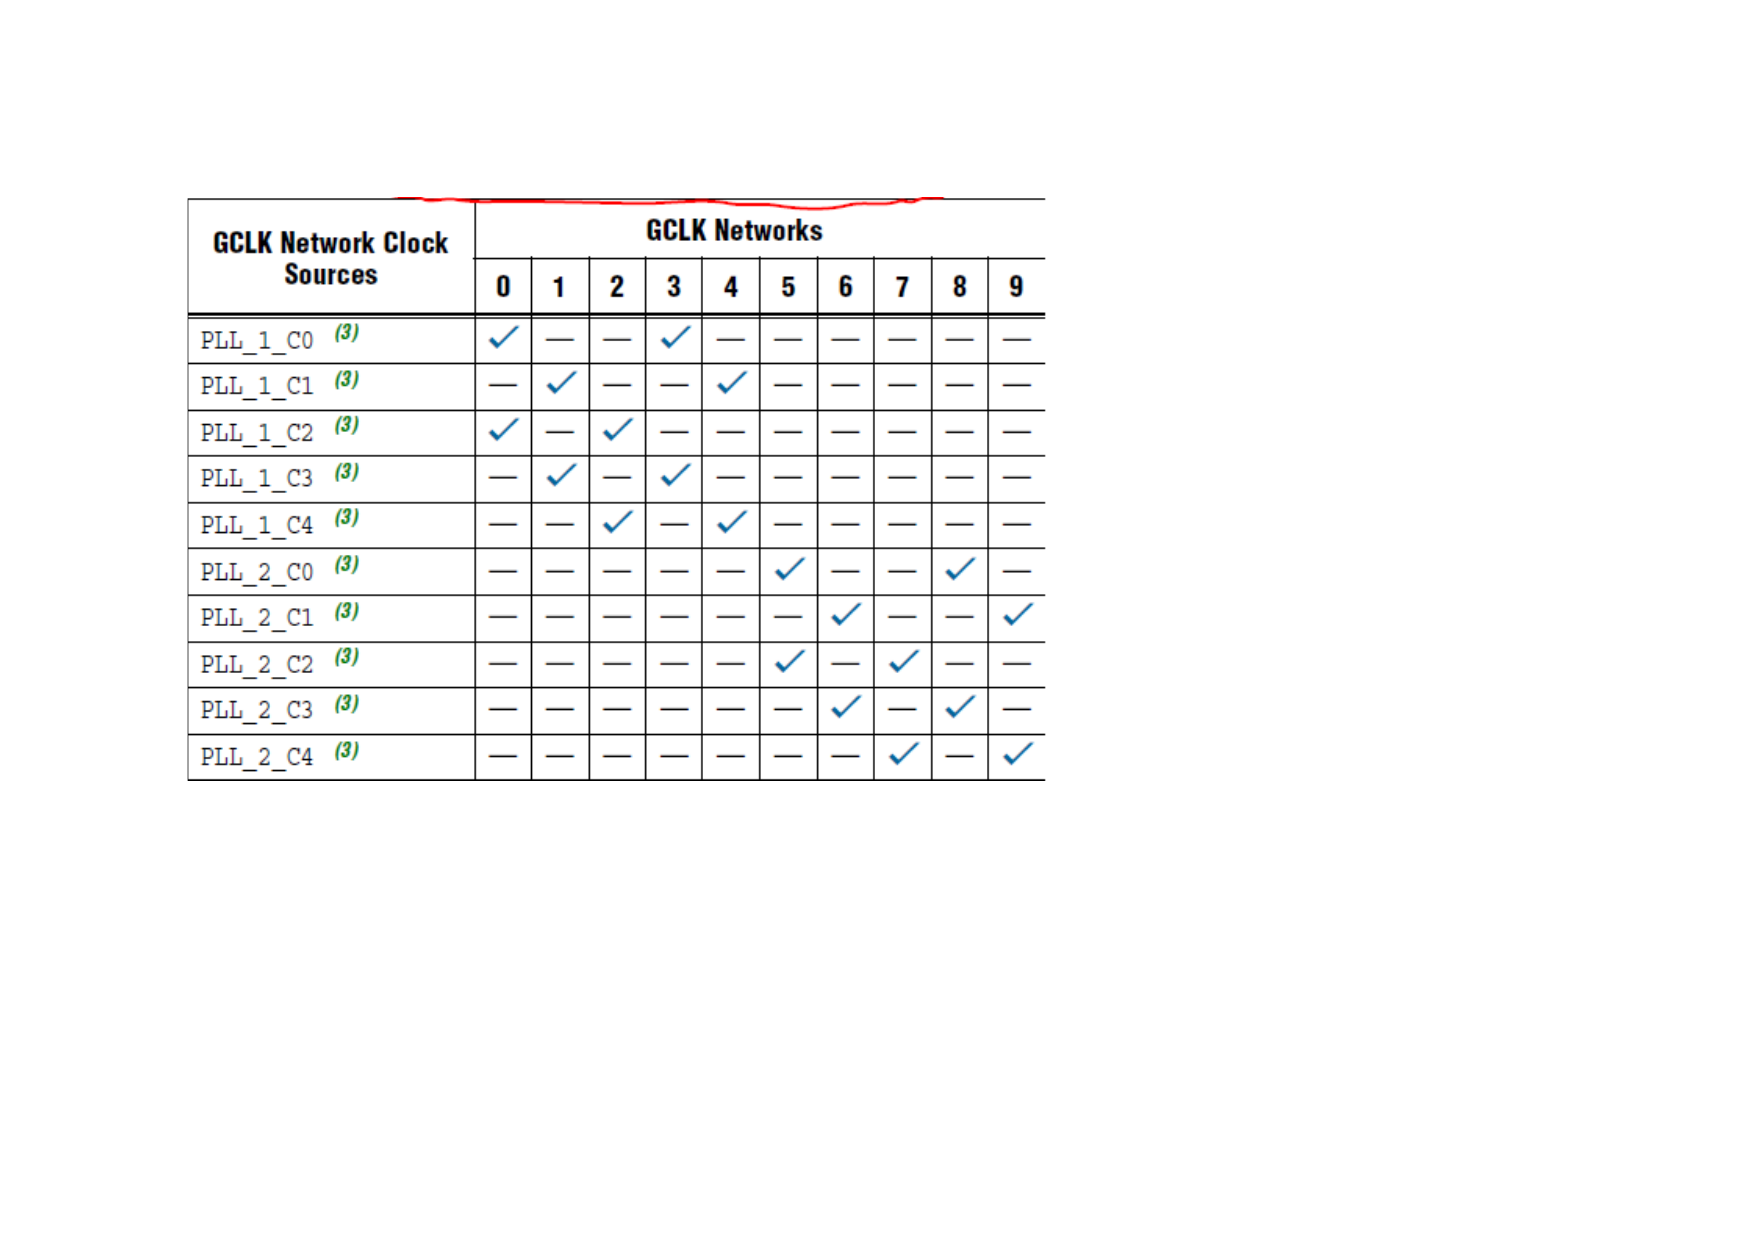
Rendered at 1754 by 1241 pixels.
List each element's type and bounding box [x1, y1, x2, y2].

picture [187, 197, 1047, 781]
